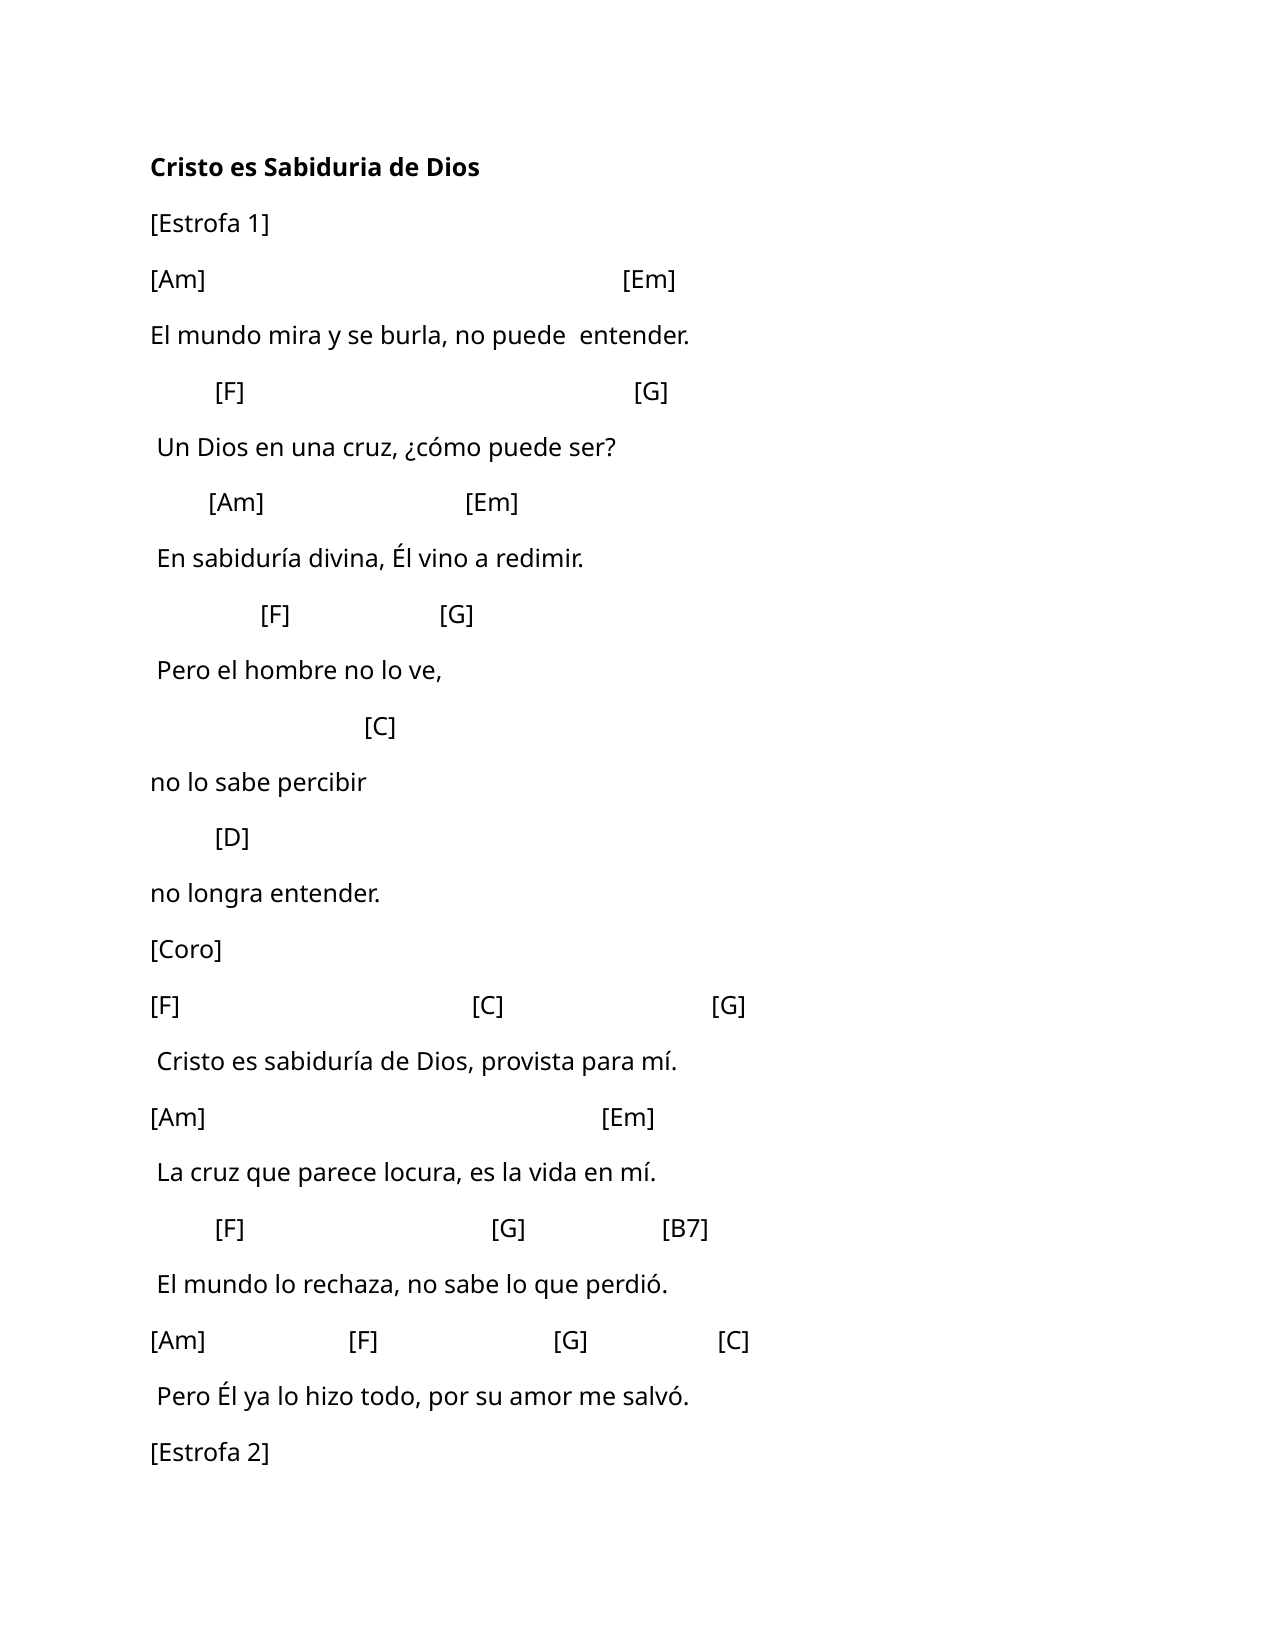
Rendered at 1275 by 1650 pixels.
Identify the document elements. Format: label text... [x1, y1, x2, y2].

text [Estrofa 1] [150, 206, 1125, 240]
text [Am] [Em] [150, 262, 1125, 296]
text En sabiduría divina, Él vino a redimir. [150, 541, 1125, 575]
text Cristo es Sabiduria de Dios [150, 150, 1125, 184]
text [Estrofa 2] [150, 1434, 1125, 1468]
text Un Dios en una cruz, ¿cómo puede ser? [150, 429, 1125, 463]
text no lo sabe percibir [150, 764, 1125, 798]
text [Am] [Em] [150, 1099, 1125, 1133]
text Pero el hombre no lo ve, [150, 652, 1125, 687]
text [Am] [Em] [150, 485, 1125, 519]
text [F] [G] [150, 373, 1125, 407]
text El mundo lo rechaza, no sabe lo que perdió. [150, 1267, 1125, 1301]
text [F] [G] [B7] [150, 1211, 1125, 1245]
text Cristo es sabiduría de Dios, provista para mí. [150, 1043, 1125, 1077]
text [F] [G] [150, 597, 1125, 631]
text Pero Él ya lo hizo todo, por su amor me salvó. [150, 1378, 1125, 1412]
text no longra entender. [150, 876, 1125, 910]
text [D] [150, 820, 1125, 854]
text La cruz que parece locura, es la vida en mí. [150, 1155, 1125, 1189]
text El mundo mira y se burla, no puede entender. [150, 317, 1125, 352]
text [Coro] [150, 932, 1125, 966]
text [F] [C] [G] [150, 987, 1125, 1022]
text [C] [150, 708, 1125, 742]
text [Am] [F] [G] [C] [150, 1322, 1125, 1357]
